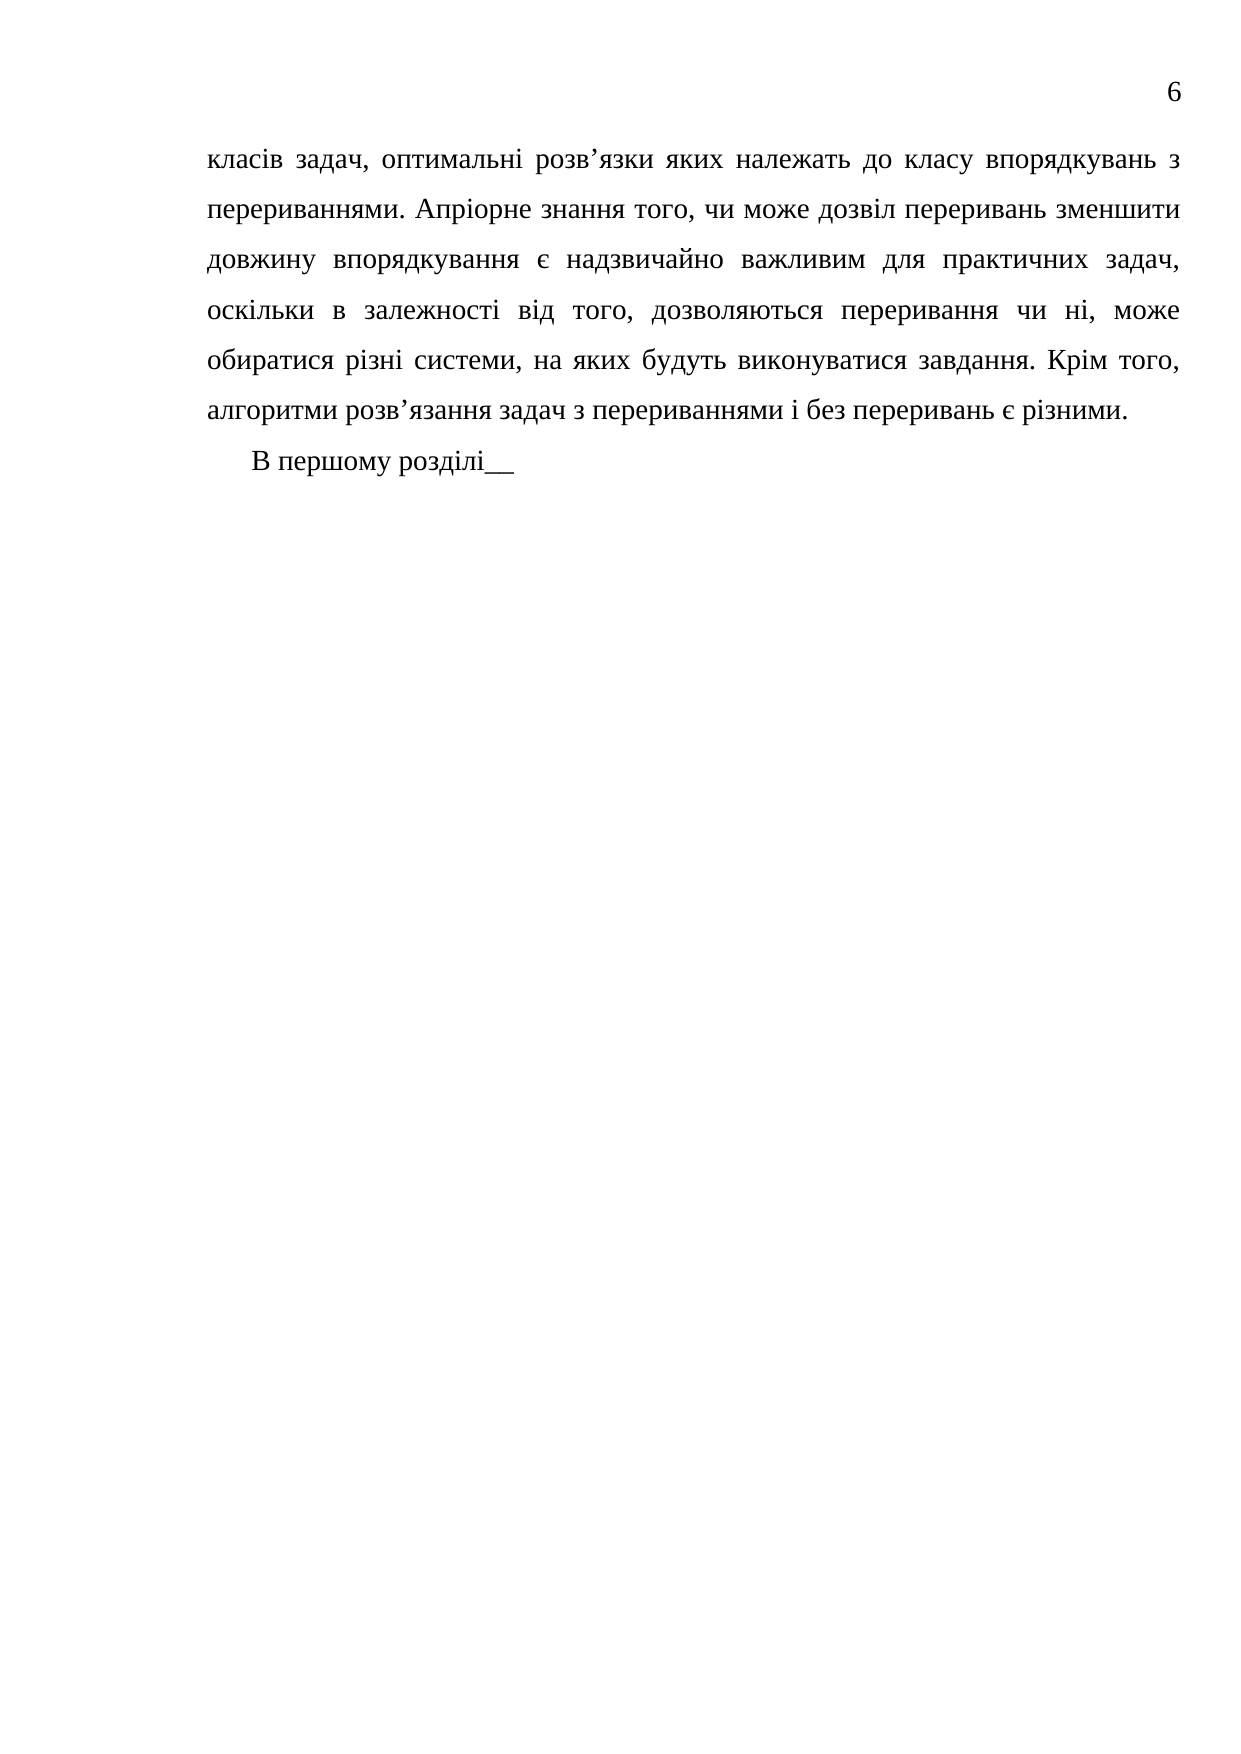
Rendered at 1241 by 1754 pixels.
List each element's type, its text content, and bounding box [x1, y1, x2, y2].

text В першому розділі__ [207, 443, 1181, 476]
